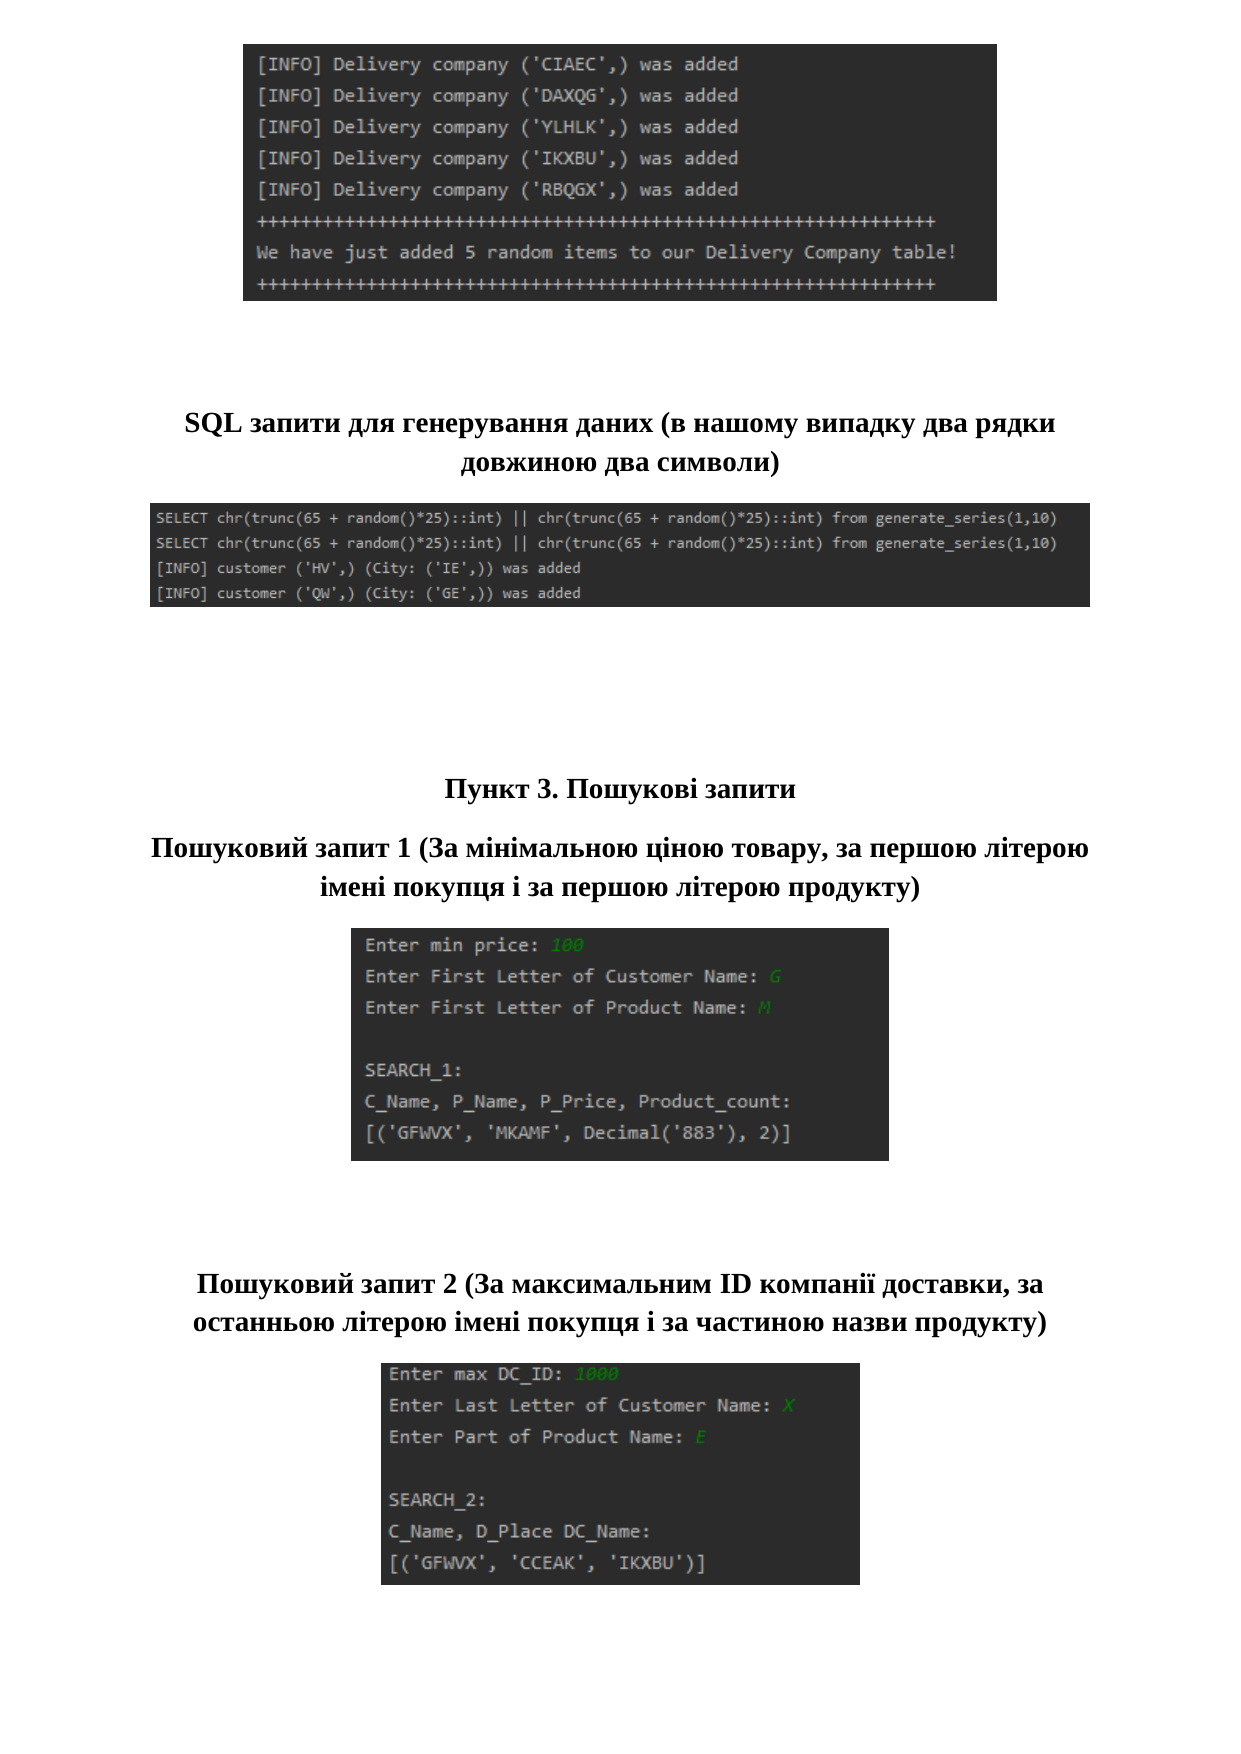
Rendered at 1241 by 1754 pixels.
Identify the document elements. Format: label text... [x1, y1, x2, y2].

text SQL запити для генерування даних (в нашому випадку два рядки довжиною два символи) [150, 406, 1090, 478]
picture [351, 928, 889, 1161]
picture [243, 44, 997, 301]
picture [150, 503, 1090, 607]
text Пошуковий запит 2 (За максимальним ID компанії доставки, за останньою літерою імені покупця і за частиною назви продукту) [150, 1266, 1090, 1338]
picture [381, 1363, 860, 1585]
text Пошуковий запит 1 (За мінімальною ціною товару, за першою літерою імені покупця і за першою літерою продукту) [150, 830, 1090, 902]
text Пункт 3. Пошукові запити [150, 771, 1090, 804]
